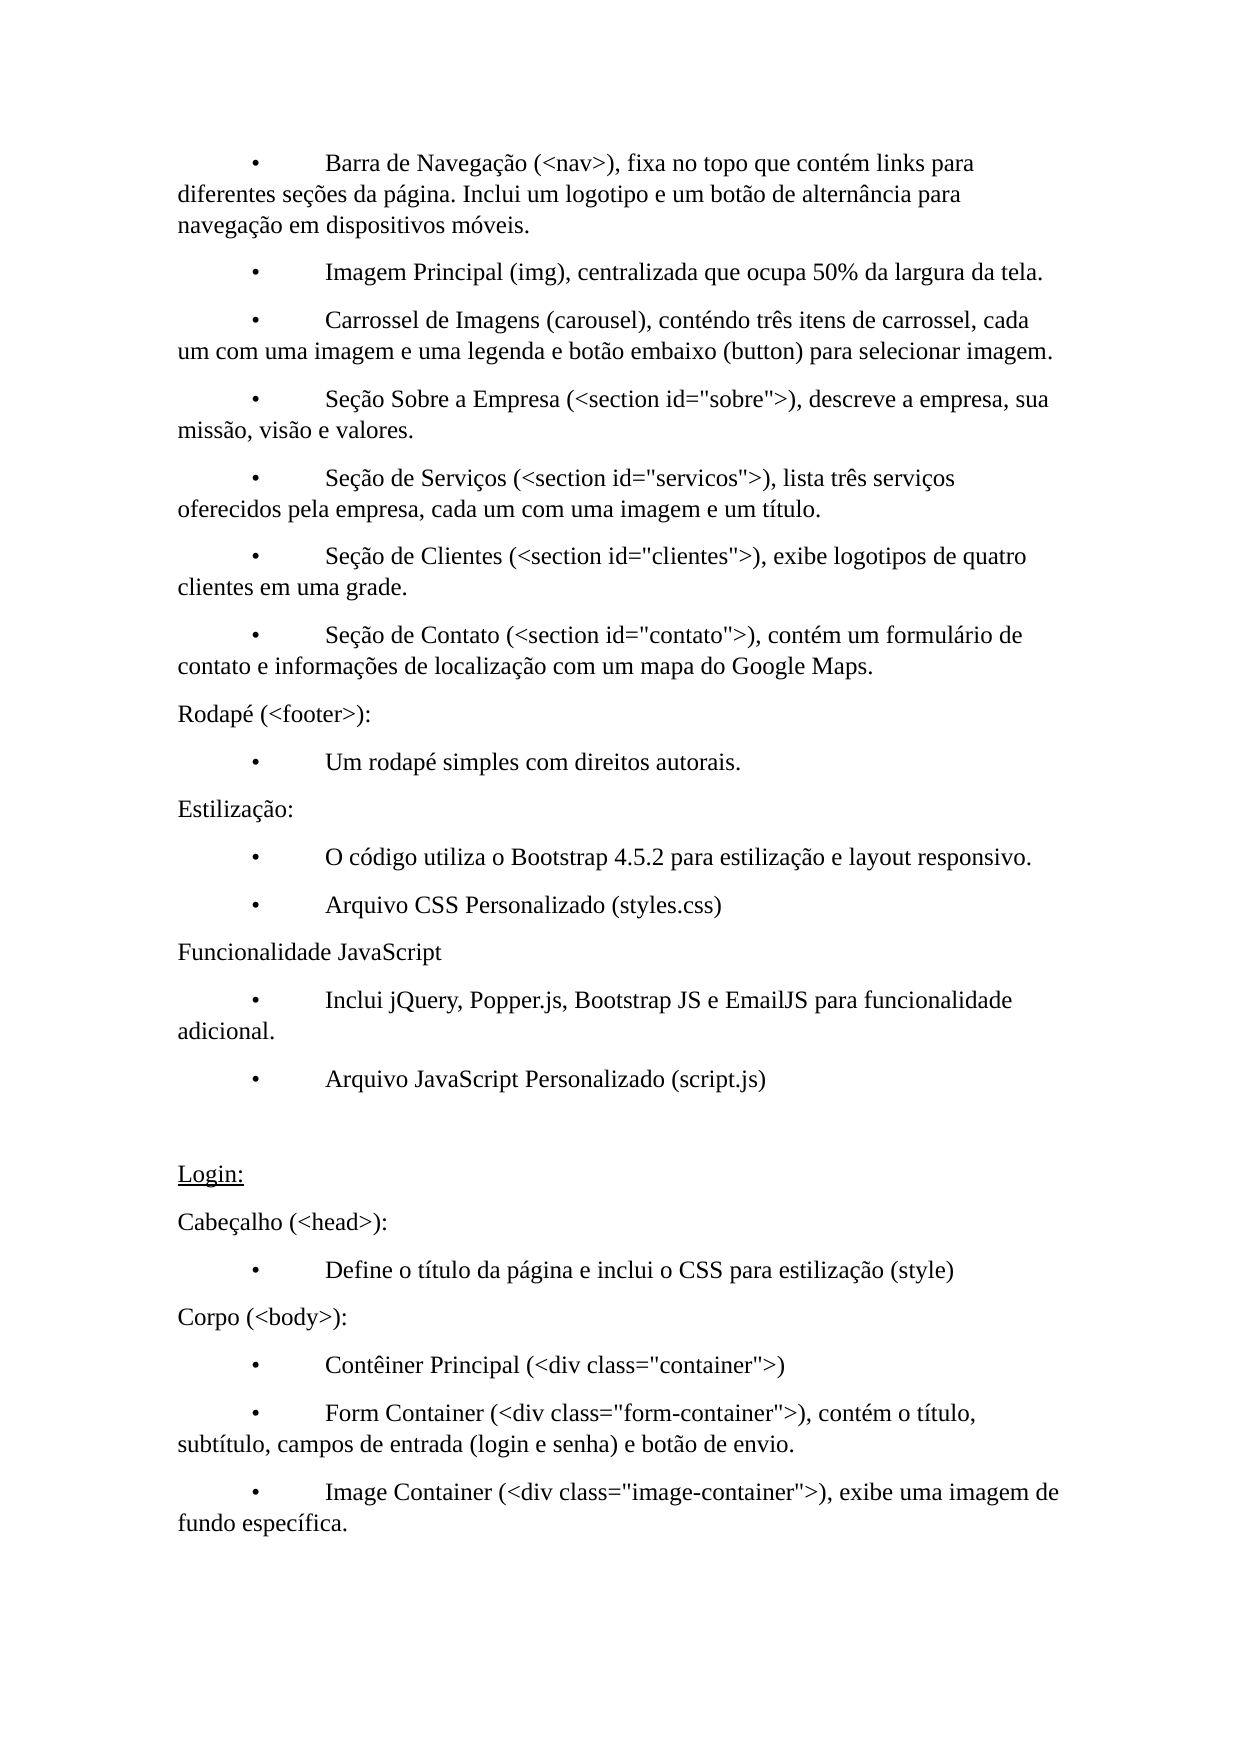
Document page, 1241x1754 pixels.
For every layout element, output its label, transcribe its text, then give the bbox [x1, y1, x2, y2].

text Funcionalidade JavaScript [177, 937, 1063, 966]
text • Inclui jQuery, Popper.js, Bootstrap JS e EmailJS para funcionalidade adicional. [177, 985, 1063, 1045]
text • Arquivo CSS Personalizado (styles.css) [177, 890, 1063, 918]
text • Arquivo JavaScript Personalizado (script.js) [177, 1064, 1063, 1093]
text • Barra de Navegação (<nav>), fixa no topo que contém links para diferentes seções da página. Inclui um logotipo e um botão de alternância para navegação em dispositivos móveis. [177, 148, 1063, 238]
text • Define o título da página e inclui o CSS para estilização (style) [177, 1255, 1063, 1283]
text • Form Container (<div class="form-container">), contém o título, subtítulo, campos de entrada (login e senha) e botão de envio. [177, 1398, 1063, 1458]
text • Contêiner Principal (<div class="container">) [177, 1350, 1063, 1379]
text Login: [177, 1159, 1063, 1188]
text • Imagem Principal (img), centralizada que ocupa 50% da largura da tela. [177, 257, 1063, 286]
text Cabeçalho (<head>): [177, 1207, 1063, 1236]
text • Seção de Serviços (<section id="servicos">), lista três serviços oferecidos pela empresa, cada um com uma imagem e um título. [177, 463, 1063, 522]
text Corpo (<body>): [177, 1302, 1063, 1331]
text • Image Container (<div class="image-container">), exibe uma imagem de fundo específica. [177, 1477, 1063, 1536]
text Rodapé (<footer>): [177, 699, 1063, 728]
text • O código utiliza o Bootstrap 4.5.2 para estilização e layout responsivo. [177, 842, 1063, 871]
text • Seção de Contato (<section id="contato">), contém um formulário de contato e informações de localização com um mapa do Google Maps. [177, 620, 1063, 680]
text Estilização: [177, 794, 1063, 823]
text • Um rodapé simples com direitos autorais. [177, 747, 1063, 775]
text • Carrossel de Imagens (carousel), conténdo três itens de carrossel, cada um com uma imagem e uma legenda e botão embaixo (button) para selecionar imagem. [177, 305, 1063, 365]
text • Seção de Clientes (<section id="clientes">), exibe logotipos de quatro clientes em uma grade. [177, 541, 1063, 601]
text • Seção Sobre a Empresa (<section id="sobre">), descreve a empresa, sua missão, visão e valores. [177, 384, 1063, 444]
